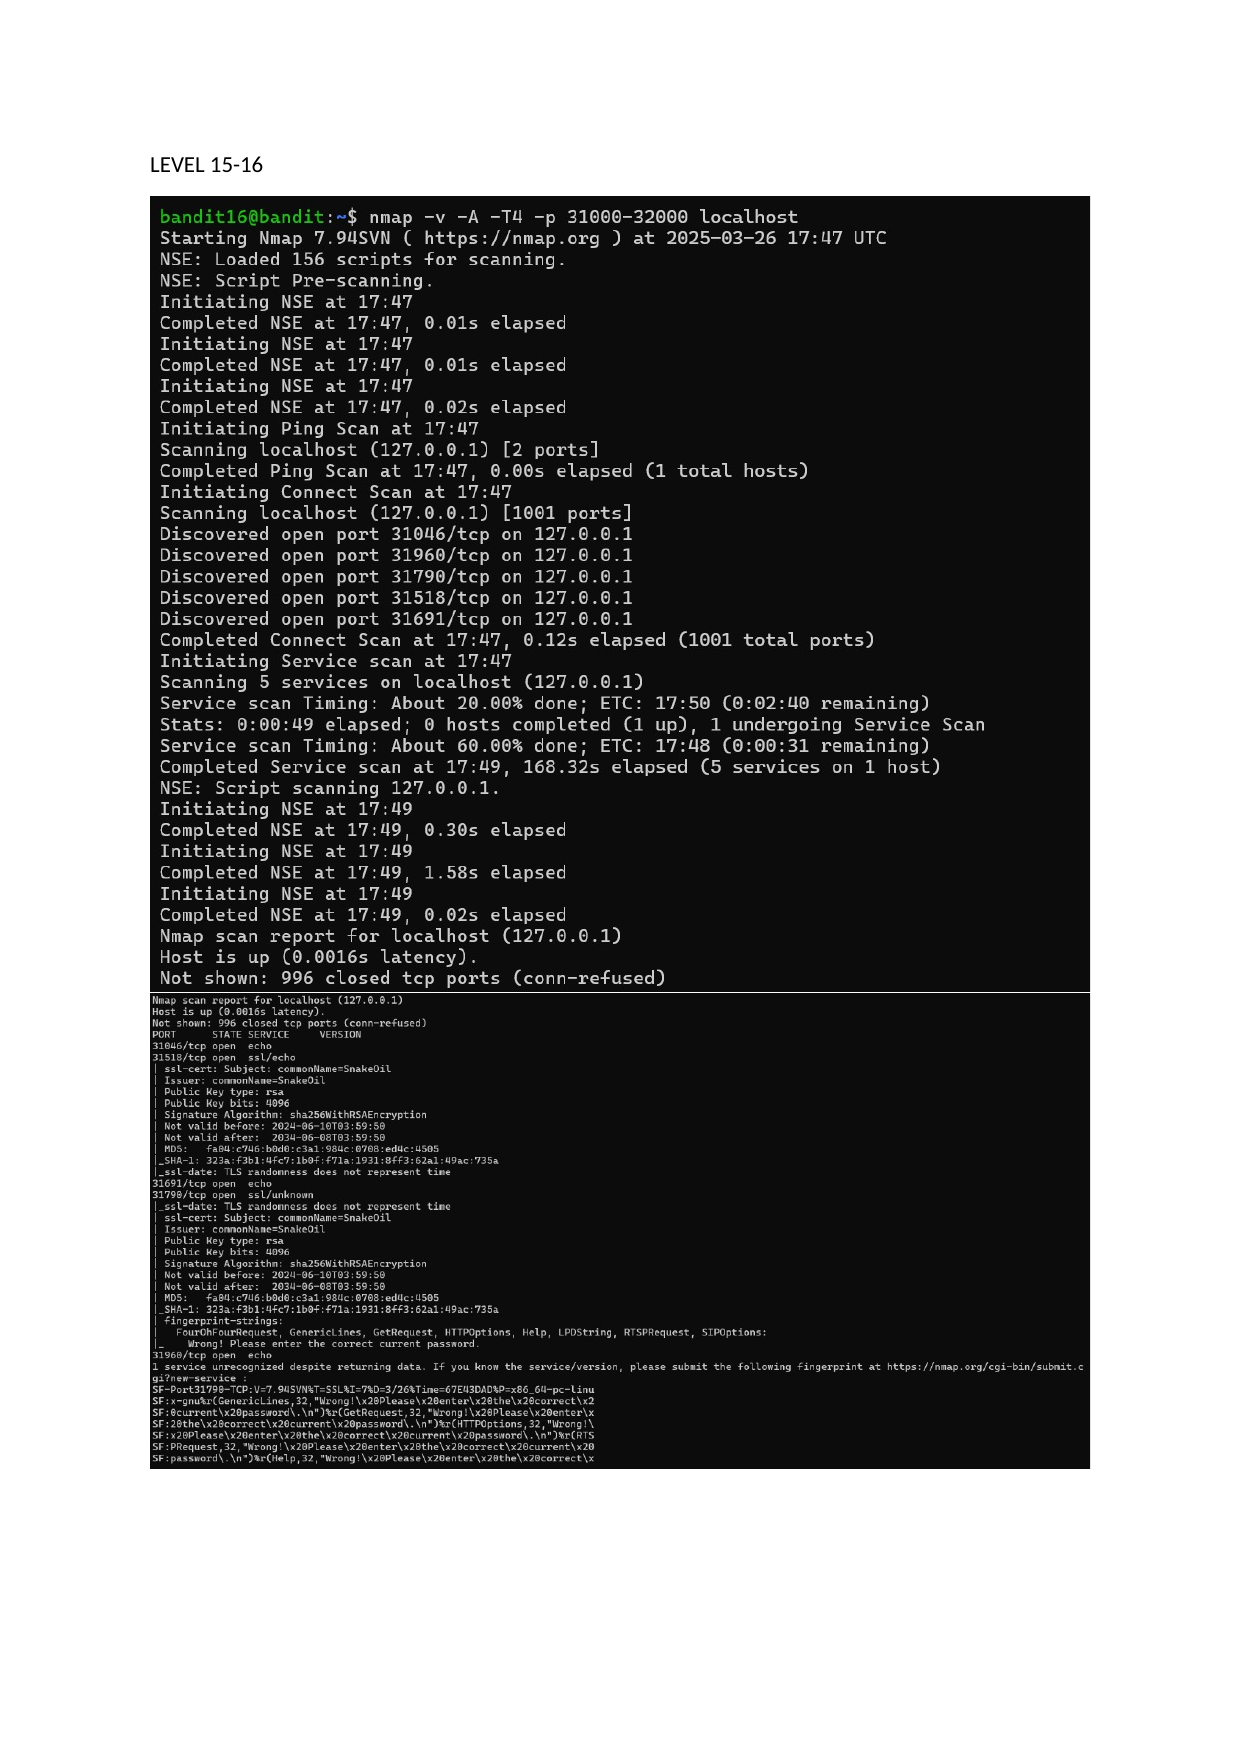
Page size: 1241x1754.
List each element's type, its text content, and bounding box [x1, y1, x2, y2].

picture [150, 993, 1091, 1469]
picture [150, 196, 1091, 992]
text LEVEL 15-16 [150, 150, 1090, 178]
